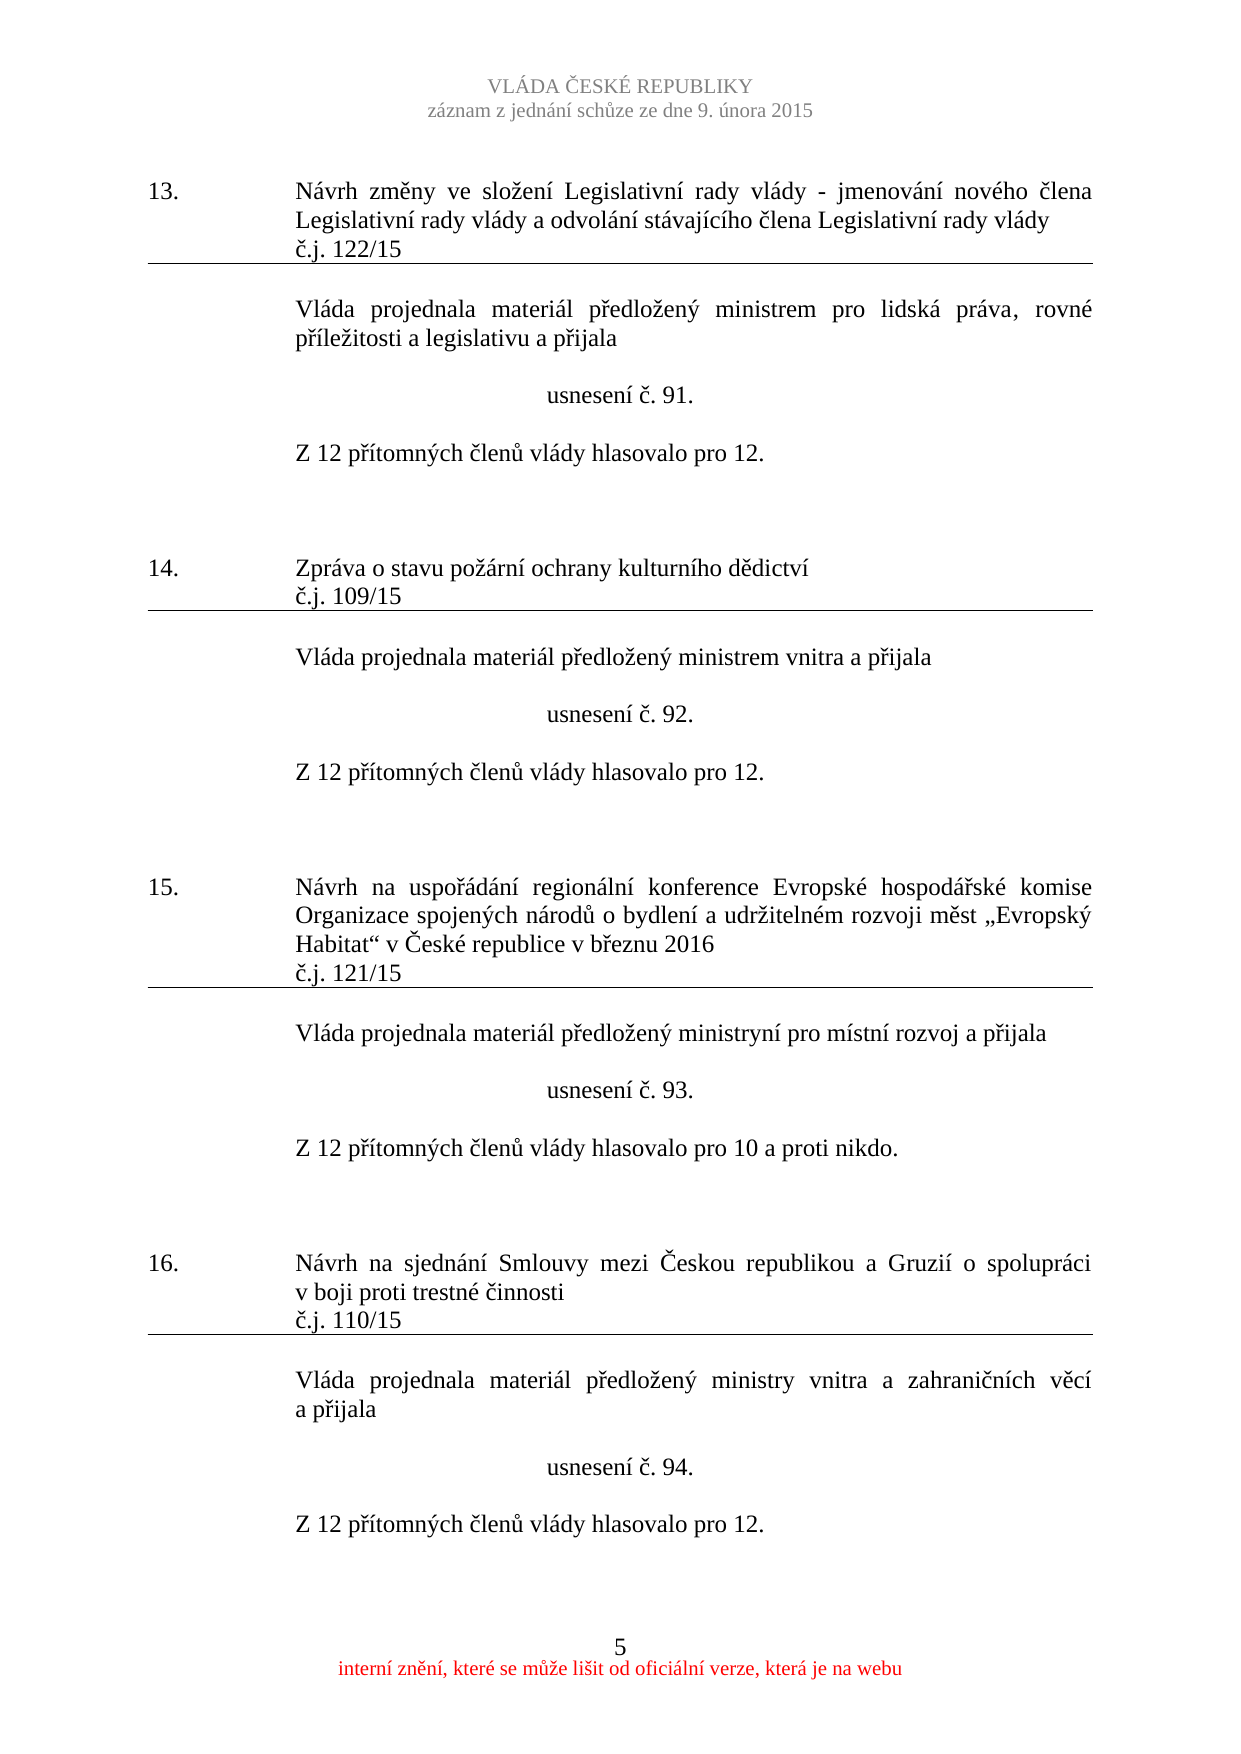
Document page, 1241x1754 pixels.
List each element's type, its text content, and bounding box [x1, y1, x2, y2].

text Vláda projednala materiál předložený ministry vnitra a zahraničních věcí a přijala [148, 1366, 1093, 1423]
text č.j. 121/15 [148, 958, 1093, 987]
text Z 12 přítomných členů vlády hlasovalo pro 12. [148, 1509, 1093, 1538]
text 16. Návrh na sjednání Smlouvy mezi Českou republikou a Gruzií o spolupráci v boji proti trestné činnosti [148, 1248, 1093, 1305]
text č.j. 109/15 [148, 581, 1093, 610]
text č.j. 110/15 [148, 1305, 1093, 1334]
text 15. Návrh na uspořádání regionální konference Evropské hospodářské komise Organizace spojených národů o bydlení a udržitelném rozvoji měst „Evropský Habitat“ v České republice v březnu 2016 [148, 872, 1093, 958]
text Vláda projednala materiál předložený ministrem pro lidská práva‚ rovné příležitosti a legislativu a přijala [148, 294, 1093, 351]
text usnesení č. 94. [148, 1452, 1093, 1481]
text Z 12 přítomných členů vlády hlasovalo pro proti nikdo. [148, 1133, 1093, 1162]
text Z 12 přítomných členů vlády hlasovalo pro 12. [148, 438, 1093, 466]
text 13. Návrh změny ve složení Legislativní rady vlády - jmenování nového člena Legislativní rady vlády a odvolání stávajícího člena Legislativní rady vlády [148, 176, 1093, 234]
text č.j. 122/15 [148, 234, 1093, 263]
text Z 12 přítomných členů vlády hlasovalo pro 12. [148, 757, 1093, 785]
text Vláda projednala materiál předložený ministryní pro místní rozvoj a přijala [148, 1018, 1093, 1047]
text usnesení č. 92. [148, 699, 1093, 728]
text usnesení č. 93. [148, 1075, 1093, 1104]
text 14. Zpráva o stavu požární ochrany kulturního dědictví [148, 553, 1093, 581]
text usnesení č. 91. [148, 380, 1093, 409]
text Vláda projednala materiál předložený ministrem vnitra a přijala [148, 642, 1093, 670]
